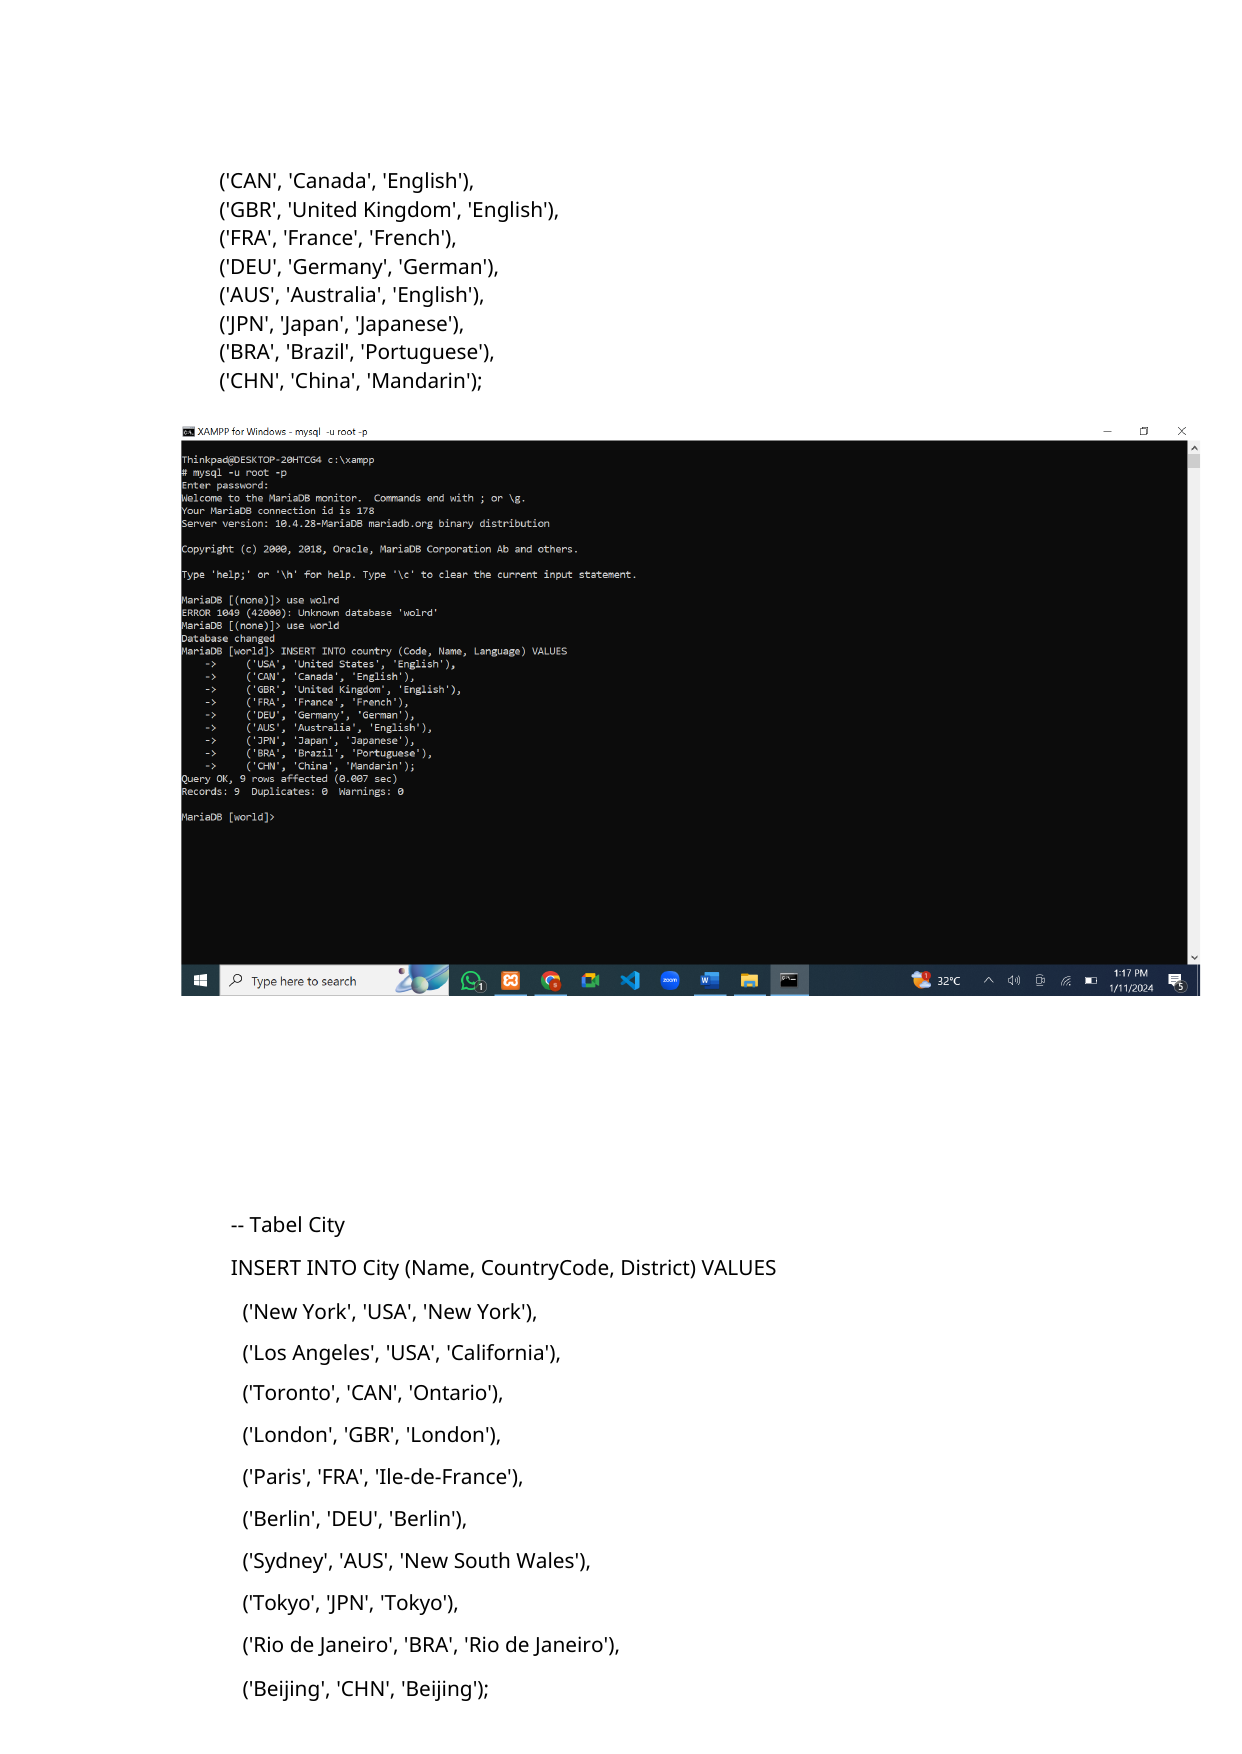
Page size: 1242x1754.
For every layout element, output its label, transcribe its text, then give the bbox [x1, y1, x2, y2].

text ('CHN', 'China', 'Mandarin'); [181, 366, 1125, 394]
text ('Tokyo', 'JPN', 'Tokyo'), [242, 1588, 1125, 1617]
text ('AUS', 'Australia', 'English'), [181, 280, 1125, 309]
text ('Berlin', 'DEU', 'Berlin'), [242, 1504, 1125, 1533]
text ('Los Angeles', 'USA', 'California'), [242, 1341, 1125, 1365]
text ('London', 'GBR', 'London'), [242, 1420, 1125, 1449]
text ('Toronto', 'CAN', 'Ontario'), [242, 1378, 1125, 1407]
text ('DEU', 'Germany', 'German'), [181, 252, 1125, 280]
text ('GBR', 'United Kingdom', 'English'), [181, 195, 1125, 223]
text ('BRA', 'Brazil', 'Portuguese'), [181, 337, 1125, 366]
text ('Rio de Janeiro', 'BRA', 'Rio de Janeiro'), ('Beijing', 'CHN', 'Beijing'); [242, 1630, 698, 1703]
text ('JPN', 'Japan', 'Japanese'), [181, 309, 1125, 337]
text -- Tabel City [231, 1211, 1125, 1239]
text ('Sydney', 'AUS', 'New South Wales'), [242, 1546, 1125, 1575]
text INSERT INTO City (Name, CountryCode, District) VALUES ('New York', 'USA', 'New York'), [231, 1253, 821, 1325]
text ('FRA', 'France', 'French'), [181, 223, 1125, 252]
picture [181, 422, 1200, 996]
text ('CAN', 'Canada', 'English'), [181, 167, 1125, 195]
text ('Paris', 'FRA', 'Ile-de-France'), [242, 1462, 1125, 1491]
